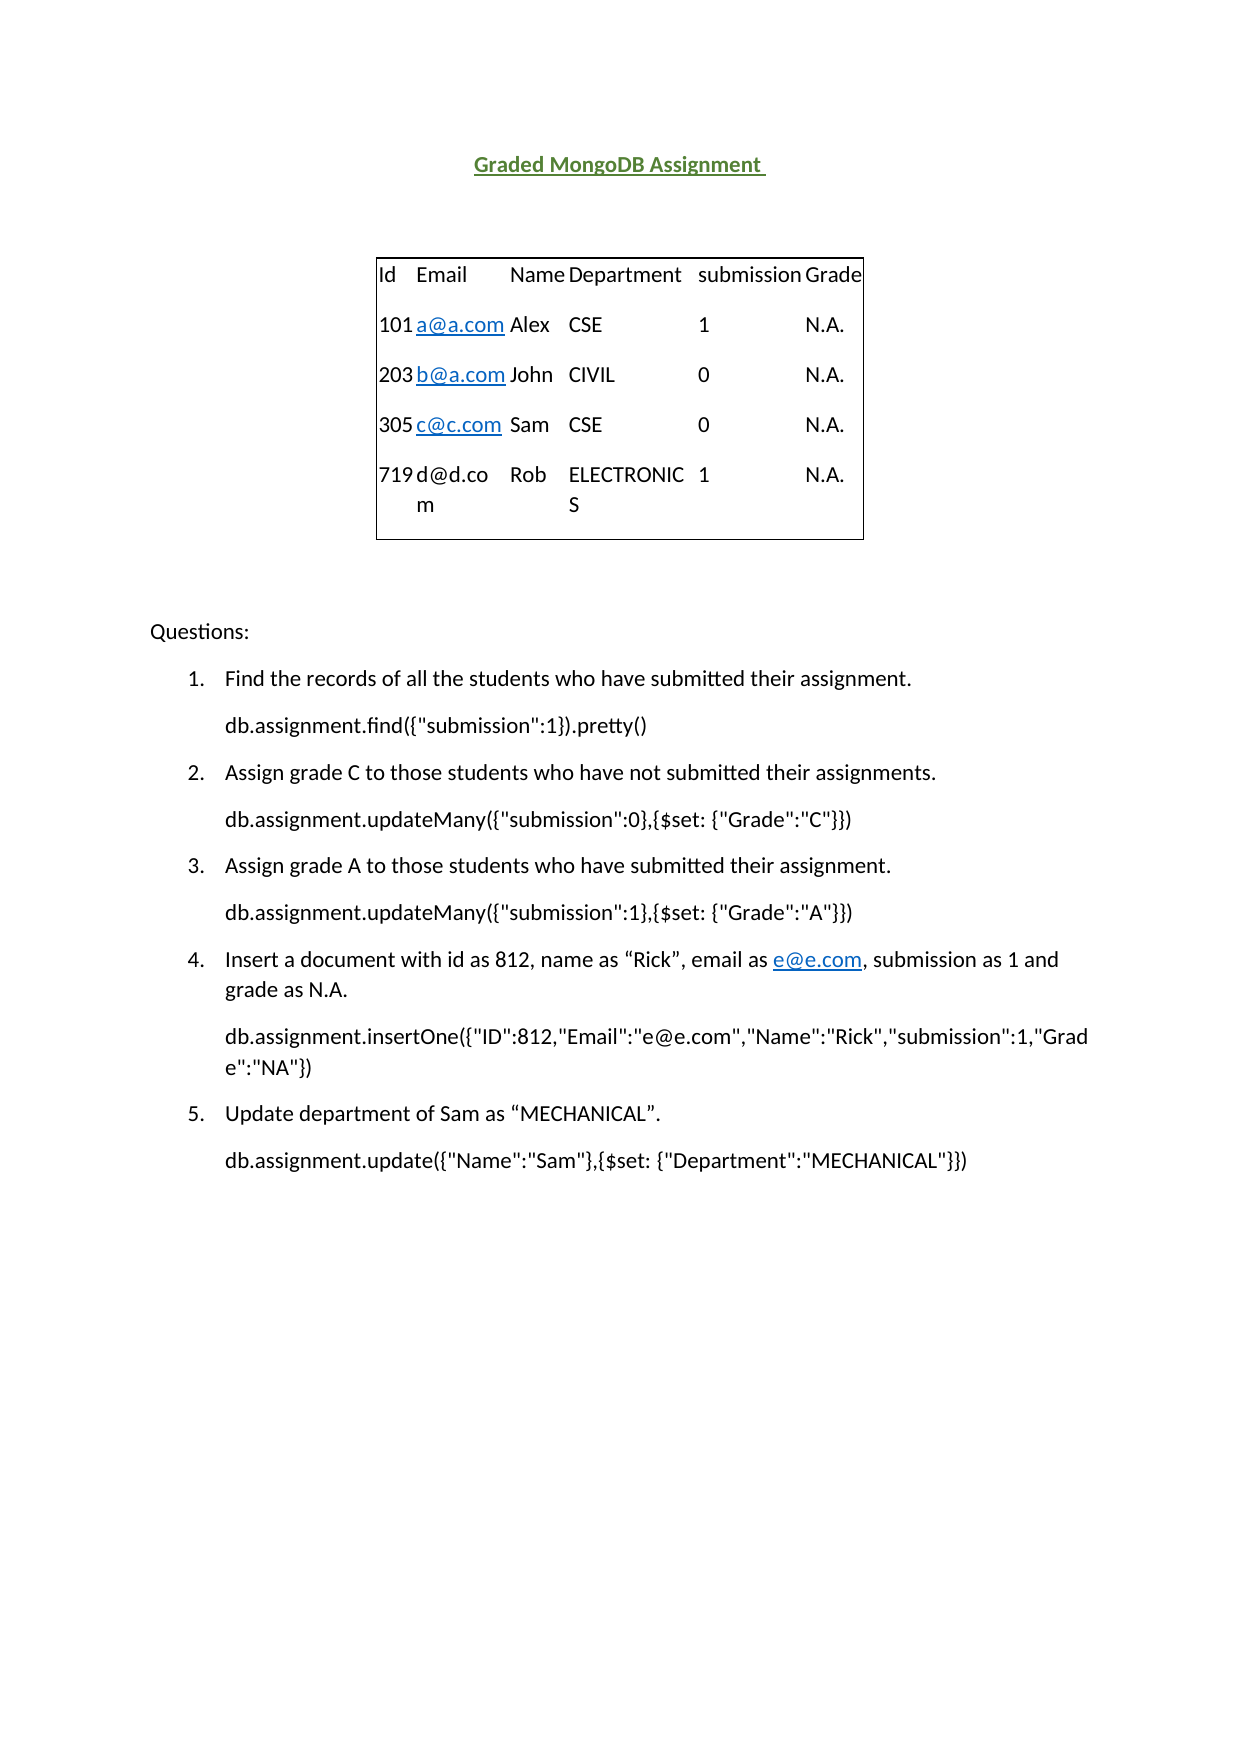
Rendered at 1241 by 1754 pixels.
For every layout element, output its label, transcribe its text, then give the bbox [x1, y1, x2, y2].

table_cell 203 [377, 359, 415, 408]
table_header Department [567, 259, 696, 309]
table_cell 0 [696, 359, 803, 408]
table_cell Alex [508, 309, 567, 359]
table_cell c@c.com [415, 409, 508, 458]
table_cell N.A. [804, 409, 863, 458]
table_cell N.A. [804, 309, 863, 359]
table_cell 1 [696, 459, 803, 538]
table_cell 101 [377, 309, 415, 359]
table_cell 0 [696, 409, 803, 458]
table_cell Rob [508, 459, 567, 538]
table_header Email [415, 259, 508, 309]
text db.assignment.find({"submission":1}).pretty() [225, 711, 1090, 739]
table_cell a@a.com [415, 309, 508, 359]
list Update department of Sam as “MECHANICAL”. [187, 1099, 1090, 1127]
table_cell ELECTRONICS [567, 459, 696, 538]
table_header Name [508, 259, 567, 309]
table_cell b@a.com [415, 359, 508, 408]
table_header submission [696, 259, 803, 309]
text db.assignment.updateMany({"submission":1},{$set: {"Grade":"A"}}) [225, 898, 1090, 926]
table_cell CSE [567, 309, 696, 359]
table_header Grade [804, 259, 863, 309]
list Assign grade C to those students who have not submitted their assignments. [187, 758, 1090, 786]
table_cell CIVIL [567, 359, 696, 408]
table_cell N.A. [804, 359, 863, 408]
list Find the records of all the students who have submitted their assignment. [187, 664, 1090, 692]
text Graded MongoDB Assignment [150, 150, 1090, 238]
text db.assignment.update({"Name":"Sam"},{$set: {"Department":"MECHANICAL"}}) [225, 1146, 1090, 1174]
table_cell d@d.com [415, 459, 508, 538]
table_cell 305 [377, 409, 415, 458]
table_cell N.A. [804, 459, 863, 538]
table_cell CSE [567, 409, 696, 458]
text Questions: [150, 617, 1090, 645]
table_cell 1 [696, 309, 803, 359]
text db.assignment.updateMany({"submission":0},{$set: {"Grade":"C"}}) [225, 805, 1090, 833]
text db.assignment.insertOne({"ID":812,"Email":"e@e.com","Name":"Rick","submission":1,"Grade":"NA"}) [225, 1022, 1090, 1081]
table_cell 719 [377, 459, 415, 538]
table_cell John [508, 359, 567, 408]
list Assign grade A to those students who have submitted their assignment. [187, 852, 1090, 879]
list Insert a document with id as 812, name as “Rick”, email as e@e.com, submission as 1 and grade as N.A. [187, 945, 1090, 1003]
table_header Id [377, 259, 415, 309]
table_cell Sam [508, 409, 567, 458]
